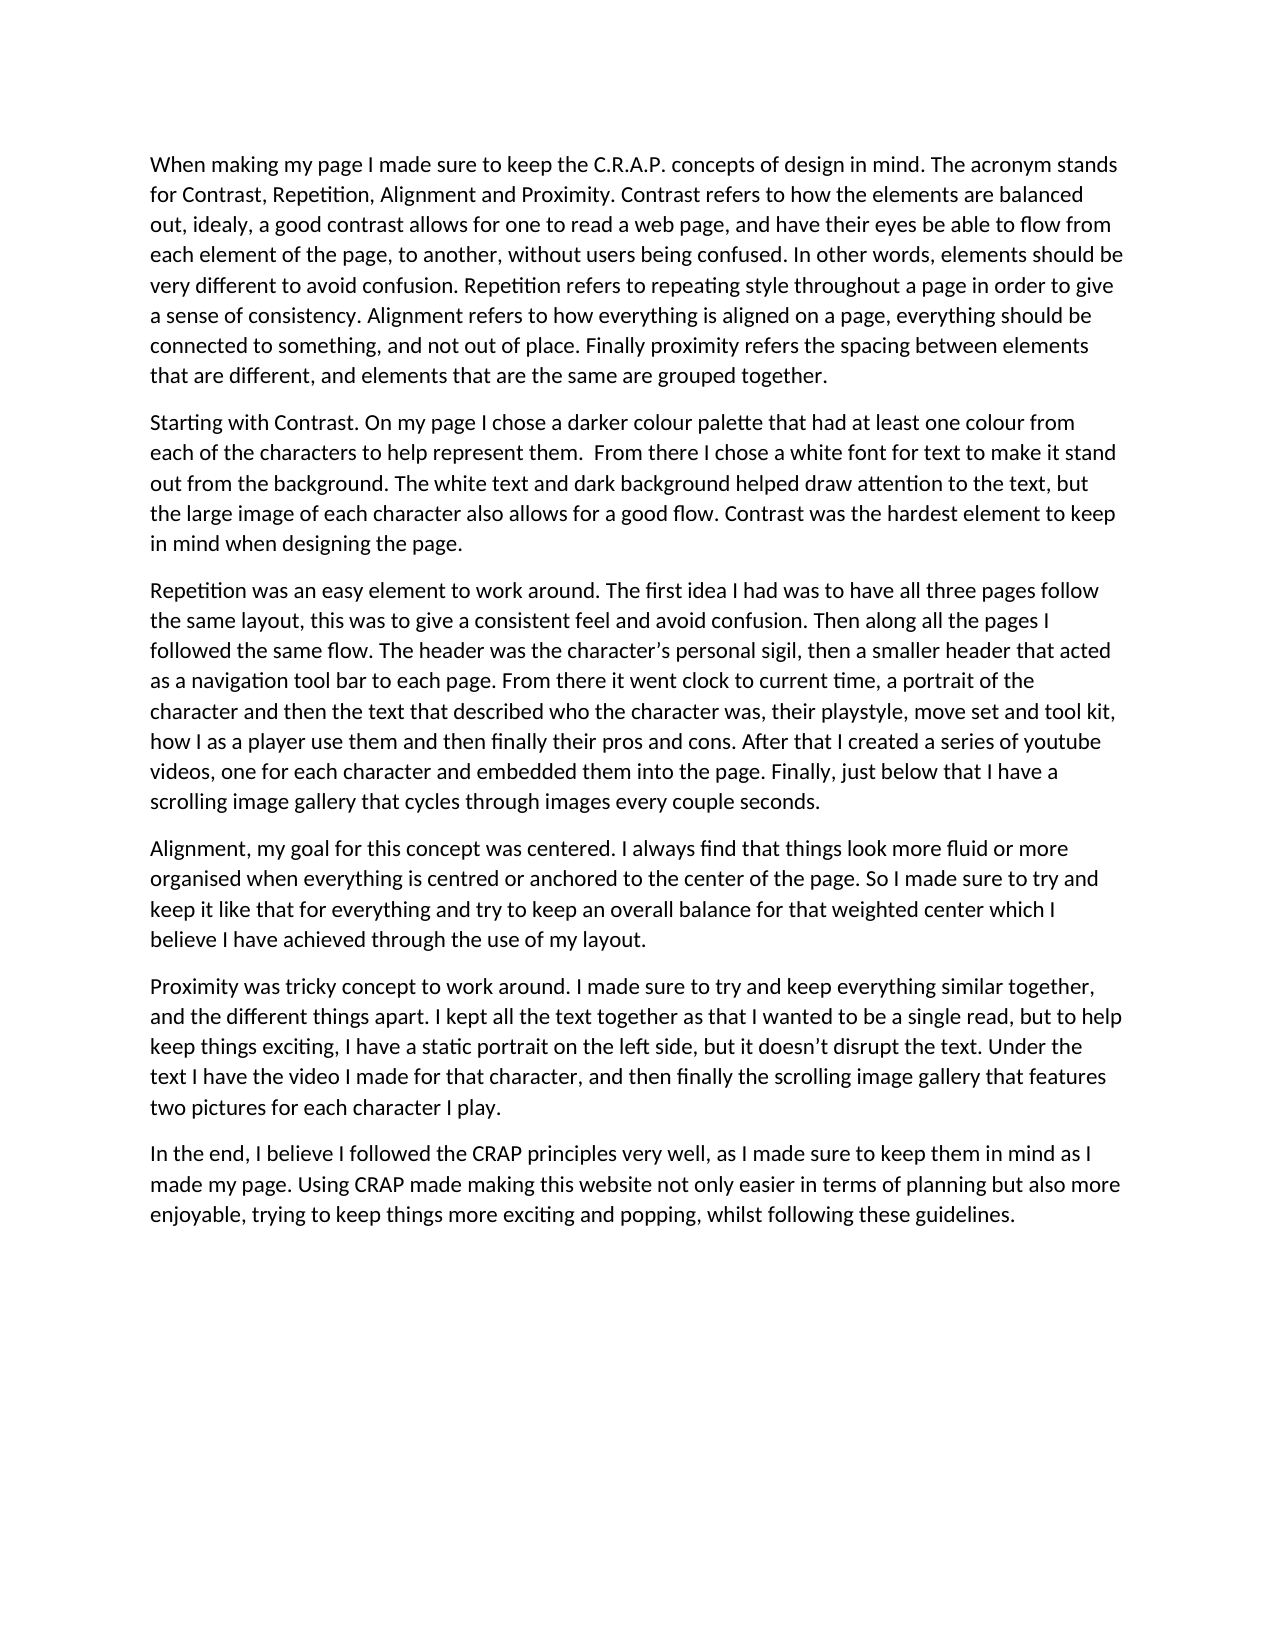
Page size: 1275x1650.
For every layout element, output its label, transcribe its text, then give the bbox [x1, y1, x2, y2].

text Repetition was an easy element to work around. The first idea I had was to have all three pages follow the same layout, this was to give a consistent feel and avoid confusion. Then along all the pages I followed the same flow. The header was the character’s personal sigil, then a smaller header that acted as a navigation tool bar to each page. From there it went clock to current time, a portrait of the character and then the text that described who the character was, their playstyle, move set and tool kit, how I as a player use them and then finally their pros and cons. After that I created a series of youtube videos, one for each character and embedded them into the page. Finally, just below that I have a scrolling image gallery that cycles through images every couple seconds. [150, 576, 1125, 816]
text In the end, I believe I followed the CRAP principles very well, as I made sure to keep them in mind as I made my page. Using CRAP made making this website not only easier in terms of planning but also more enjoyable, trying to keep things more exciting and popping, whilst following these guidelines. [150, 1139, 1125, 1228]
text Proximity was tricky concept to work around. I made sure to try and keep everything similar together, and the different things apart. I kept all the text together as that I wanted to be a single read, but to help keep things exciting, I have a static portrait on the left side, but it doesn’t disrupt the text. Under the text I have the video I made for that character, and then finally the scrolling image gallery that features two pictures for each character I play. [150, 972, 1125, 1121]
text When making my page I made sure to keep the C.R.A.P. concepts of design in mind. The acronym stands for Contrast, Repetition, Alignment and Proximity. Contrast refers to how the elements are balanced out, idealy, a good contrast allows for one to read a web page, and have their eyes be able to flow from each element of the page, to another, without users being confused. In other words, elements should be very different to avoid confusion. Repetition refers to repeating style throughout a page in order to give a sense of consistency. Alignment refers to how everything is aligned on a page, everything should be connected to something, and not out of place. Finally proximity refers the spacing between elements that are different, and elements that are the same are grouped together. [150, 150, 1125, 389]
text Starting with Contrast. On my page I chose a darker colour palette that had at least one colour from each of the characters to help represent them. From there I chose a white font for text to make it stand out from the background. The white text and dark background helped draw attention to the text, but the large image of each character also allows for a good flow. Contrast was the hardest element to keep in mind when designing the page. [150, 408, 1125, 557]
text Alignment, my goal for this concept was centered. I always find that things look more fluid or more organised when everything is centred or anchored to the center of the page. So I made sure to try and keep it like that for everything and try to keep an overall balance for that weighted center which I believe I have achieved through the use of my layout. [150, 834, 1125, 953]
